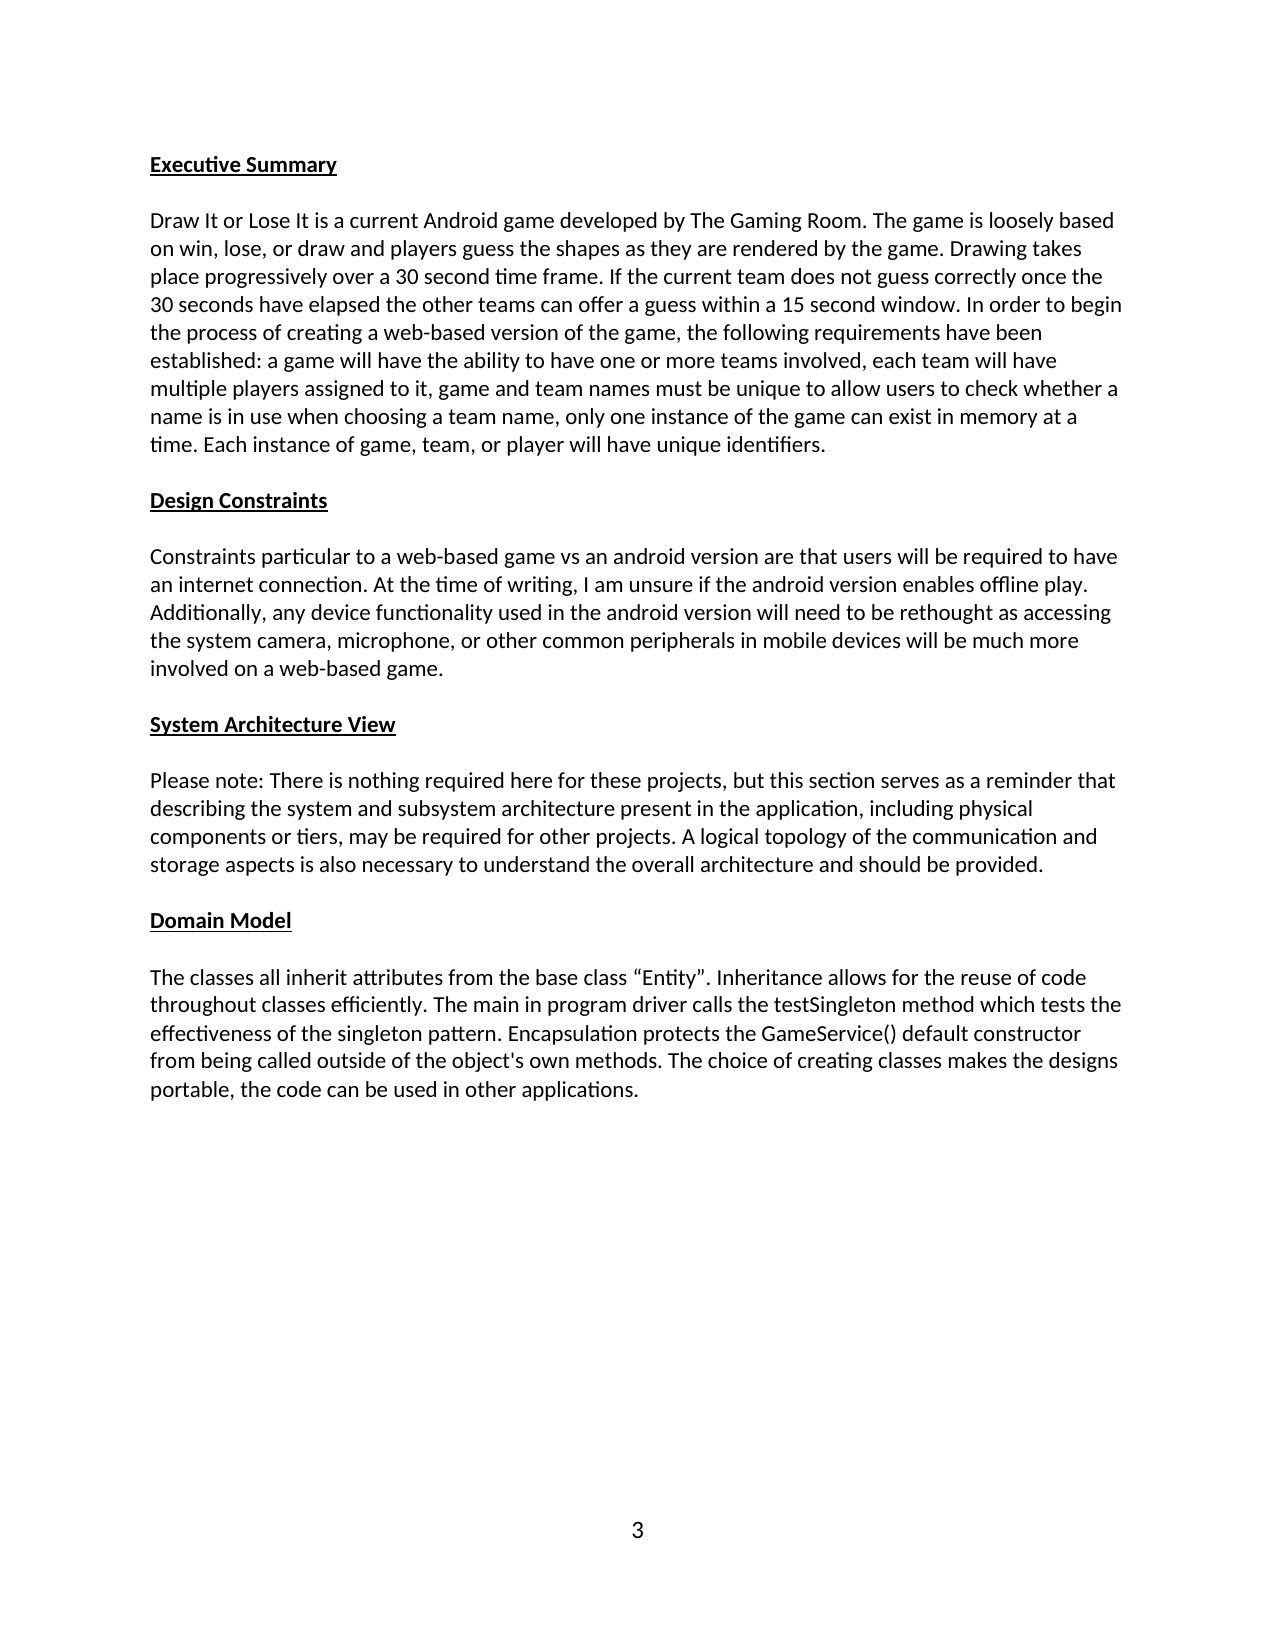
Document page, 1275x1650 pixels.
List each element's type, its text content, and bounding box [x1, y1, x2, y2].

text Constraints particular to a web-based game vs an android version are that users will be required to have an internet connection. At the time of writing, I am unsure if the android version enables offline play. Additionally, any device functionality used in the android version will need to be rethought as accessing the system camera, microphone, or other common peripherals in mobile devices will be much more involved on a web-based game. [150, 542, 1125, 682]
subtitle Design Constraints [150, 486, 1125, 514]
text Draw It or Lose It is a current Android game developed by The Gaming Room. The game is loosely based on win, lose, or draw and players guess the shapes as they are rendered by the game. Drawing takes place progressively over a 30 second time frame. If the current team does not guess correctly once the 30 seconds have elapsed the other teams can offer a guess within a 15 second window. In order to begin the process of creating a web-based version of the game, the following requirements have been established: a game will have the ability to have one or more teams involved, each team will have multiple players assigned to it, game and team names must be unique to allow users to check whether a name is in use when choosing a team name, only one instance of the game can exist in memory at a time. Each instance of game, team, or player will have unique identifiers. [150, 206, 1125, 458]
text The classes all inherit attributes from the base class “Entity”. Inheritance allows for the reuse of code throughout classes efficiently. The main in program driver calls the testSingleton method which tests the effectiveness of the singleton pattern. Encapsulation protects the GameService() default constructor from being called outside of the object's own methods. The choice of creating classes makes the designs portable, the code can be used in other applications. [150, 963, 1125, 1103]
subtitle Domain Model [150, 907, 1125, 934]
text Please note: There is nothing required here for these projects, but this section serves as a reminder that describing the system and subsystem architecture present in the application, including physical components or tiers, may be required for other projects. A logical topology of the communication and storage aspects is also necessary to understand the overall architecture and should be provided. [150, 766, 1125, 878]
subtitle System Architecture View [150, 710, 1125, 738]
subtitle Executive Summary [150, 150, 1125, 178]
